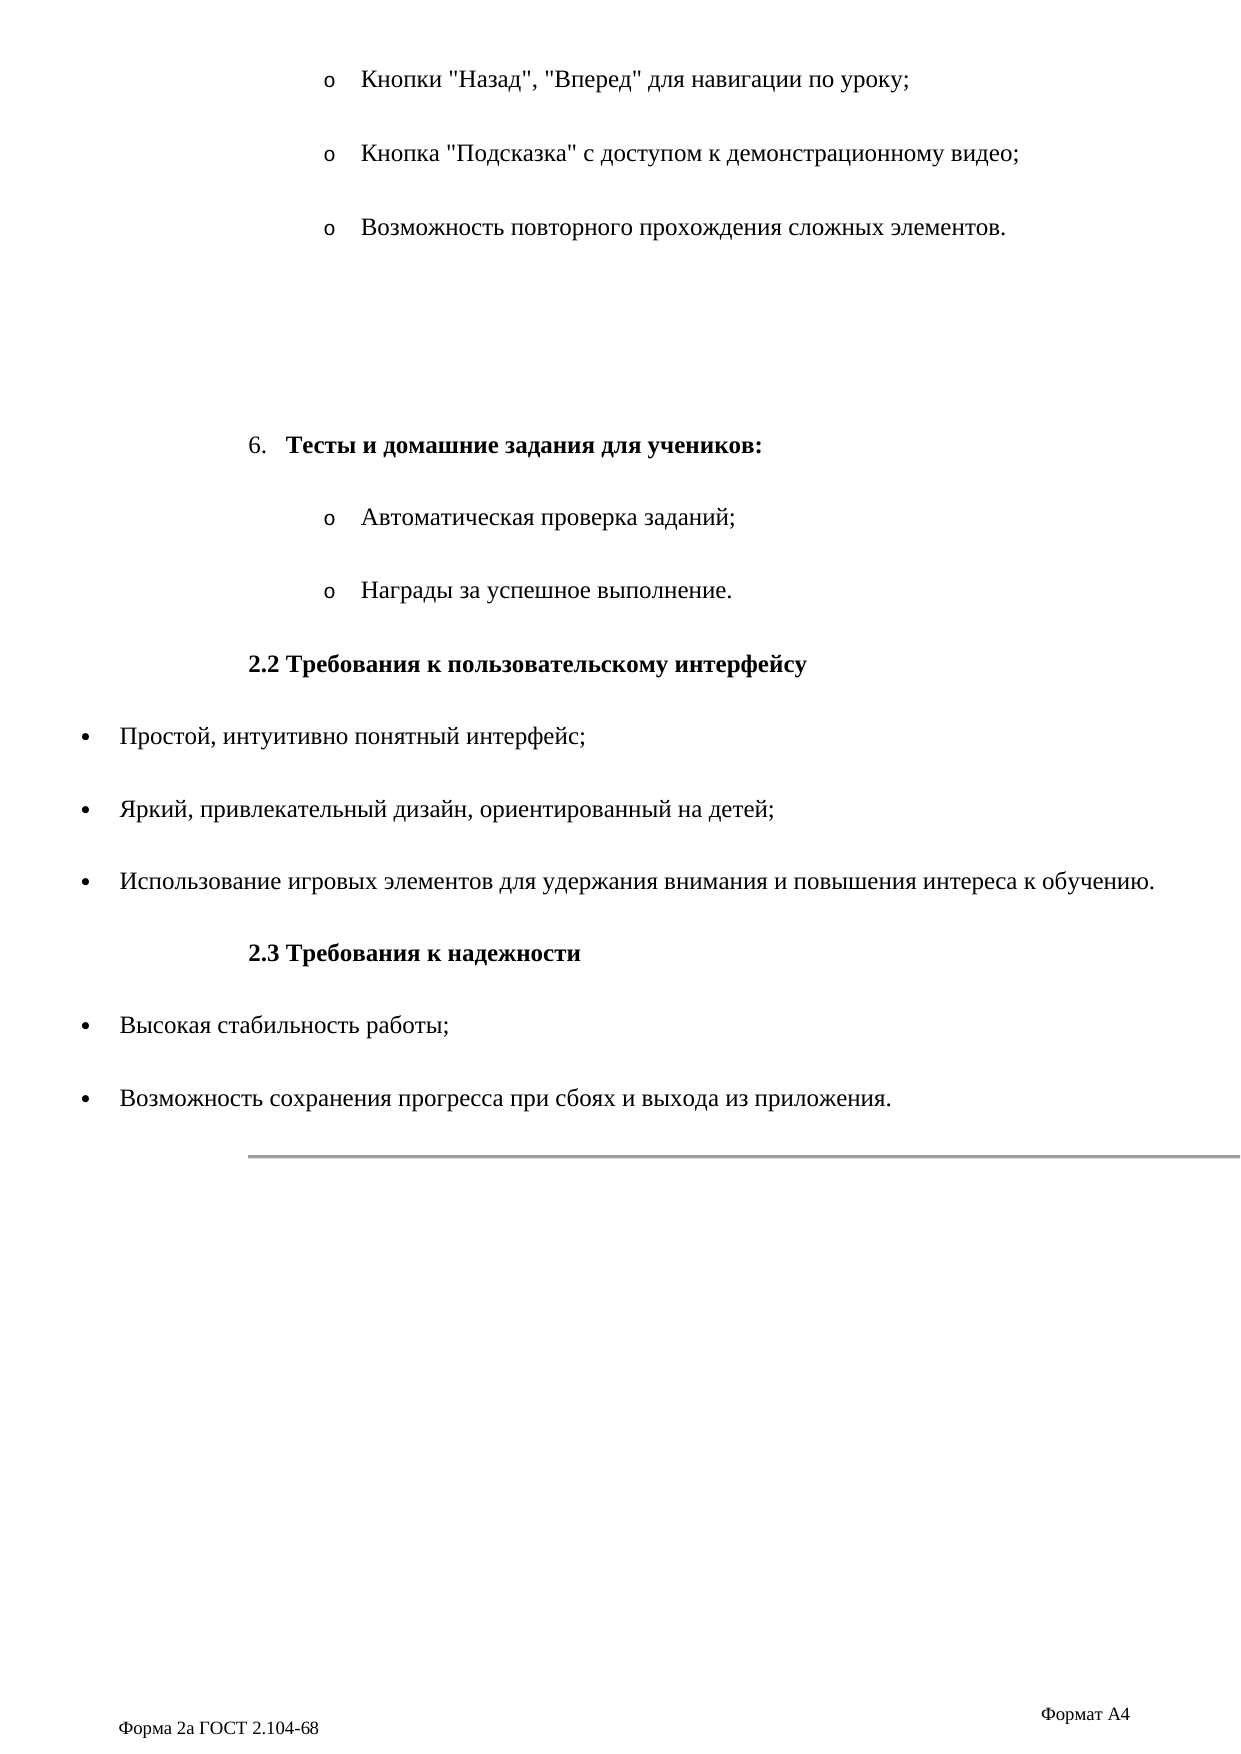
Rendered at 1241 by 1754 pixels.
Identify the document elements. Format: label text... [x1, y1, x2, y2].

list Награды за успешное выполнение. [323, 576, 1211, 605]
list Кнопки "Назад", "Вперед" для навигации по уроку; [323, 64, 1211, 94]
list Кнопка "Подсказка" с доступом к демонстрационному видео; [323, 138, 1211, 168]
list Использование игровых элементов для удержания внимания и повышения интереса к обучению. [82, 866, 1211, 895]
list Яркий, привлекательный дизайн, ориентированный на детей; [82, 794, 1211, 822]
text 2.2 Требования к пользовательскому интерфейсу [159, 649, 1211, 678]
list Простой, интуитивно понятный интерфейс; [82, 721, 1211, 750]
list Высокая стабильность работы; [82, 1011, 1211, 1039]
list Тесты и домашние задания для учеников: [248, 430, 1211, 458]
list Возможность повторного прохождения сложных элементов. [323, 212, 1211, 241]
list Возможность сохранения прогресса при сбоях и выхода из приложения. [82, 1083, 1211, 1112]
list Автоматическая проверка заданий; [323, 502, 1211, 532]
text 2.3 Требования к надежности [159, 938, 1211, 967]
